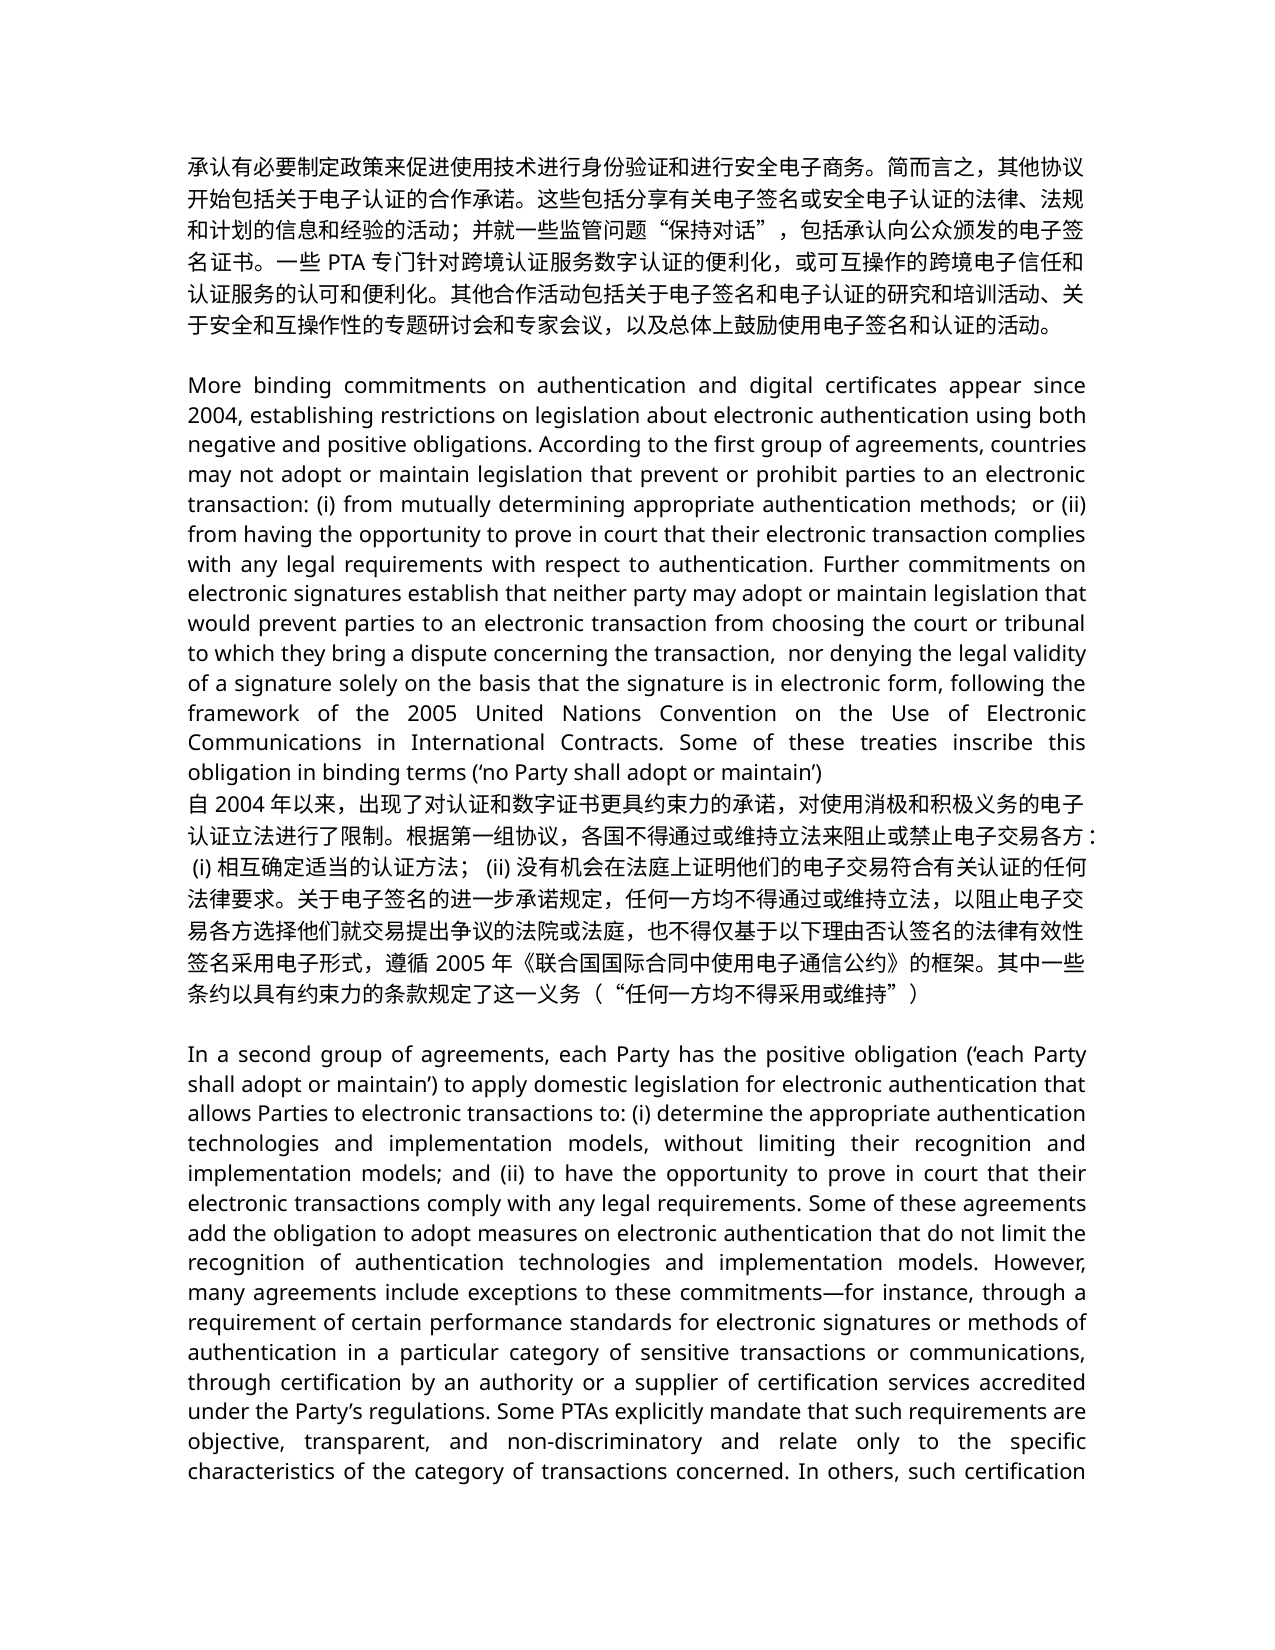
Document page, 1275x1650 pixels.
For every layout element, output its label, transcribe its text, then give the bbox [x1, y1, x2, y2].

text More binding commitments on authentication and digital certificates appear since 2004, establishing restrictions on legislation about electronic authentication using both negative and positive obligations. According to the first group of agreements, countries may not adopt or maintain legislation that prevent or prohibit parties to an electronic transaction: (i) from mutually determining appropriate authentication methods; or (ii) from having the opportunity to prove in court that their electronic transaction complies with any legal requirements with respect to authentication. Further commitments on electronic signatures establish that neither party may adopt or maintain legislation that would prevent parties to an electronic transaction from choosing the court or tribunal to which they bring a dispute concerning the transaction, nor denying the legal validity of a signature solely on the basis that the signature is in electronic form, following the framework of the 2005 United Nations Convention on the Use of Electronic Communications in International Contracts. Some of these treaties inscribe this obligation in binding terms (‘no Party shall adopt or maintain’) [187, 370, 1087, 787]
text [187, 1039, 1087, 1486]
text 自 2004 年以来，出现了对认证和数字证书更具约束力的承诺，对使用消极和积极义务的电子认证立法进行了限制。根据第一组协议，各国不得通过或维持立法来阻止或禁止电子交易各方： (i) 相互确定适当的认证方法； (ii) 没有机会在法庭上证明他们的电子交易符合有关认证的任何法律要求。关于电子签名的进一步承诺规定，任何一方均不得通过或维持立法，以阻止电子交易各方选择他们就交易提出争议的法院或法庭，也不得仅基于以下理由否认签名的法律有效性签名采用电子形式，遵循 2005 年《联合国国际合同中使用电子通信公约》的框架。其中一些条约以具有约束力的条款规定了这一义务（“任何一方均不得采用或维持”） [187, 787, 1087, 1009]
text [187, 150, 1087, 340]
